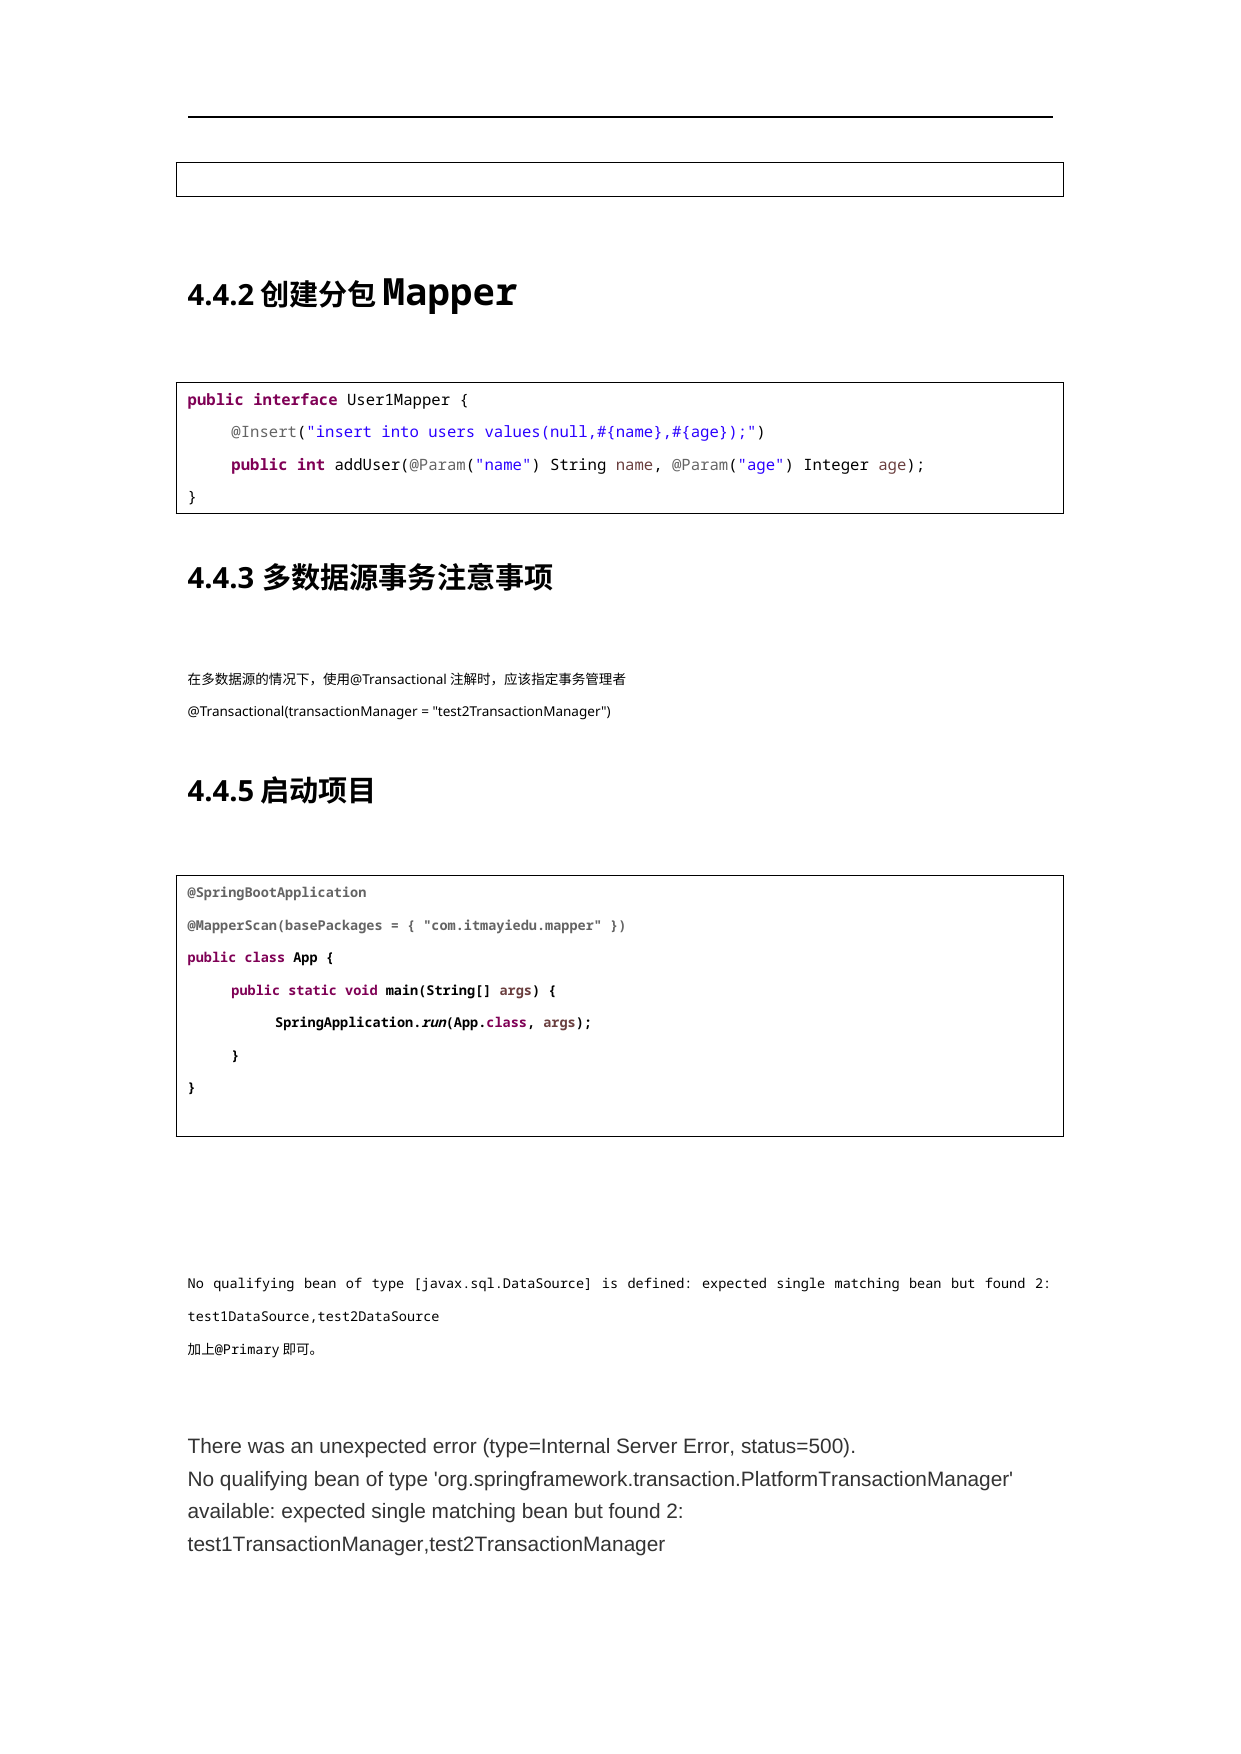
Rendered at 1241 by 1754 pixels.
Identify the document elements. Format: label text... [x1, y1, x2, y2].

table_header @SpringBootApplication @MapperScan(basePackages = { "com.itmayiedu.mapper" }) public class App { public static void main(String[] args) { SpringApplication.run(App.class, args); } } [177, 876, 1063, 1136]
text No qualifying bean of type 'org.springframework.transaction.PlatformTransactionManager' available: expected single matching bean but found 2: test1TransactionManager,test2TransactionManager [187, 1462, 1053, 1560]
subtitle 4.4.3 多数据源事务注意事项 [187, 543, 1053, 608]
table_header public interface User1Mapper { @Insert("insert into users values(null,#{name},#{age});") public int addUser(@Param("name") String name, @Param("age") Integer age); } [177, 383, 1063, 513]
text No qualifying bean of type [javax.sql.DataSource] is defined: expected single matching bean but found 2: test1DataSource,test2DataSource [187, 1267, 1053, 1332]
subtitle 4.4.5启动项目 [187, 756, 1053, 821]
text 在多数据源的情况下，使用@Transactional注解时，应该指定事务管理者 [187, 662, 1053, 694]
text @Transactional(transactionManager = "test2TransactionManager") [187, 694, 1053, 727]
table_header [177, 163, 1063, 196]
subtitle 4.4.2创建分包Mapper [187, 258, 1053, 323]
text There was an unexpected error (type=Internal Server Error, status=500). [187, 1430, 1053, 1462]
text 加上@Primary即可。 [187, 1332, 1053, 1365]
